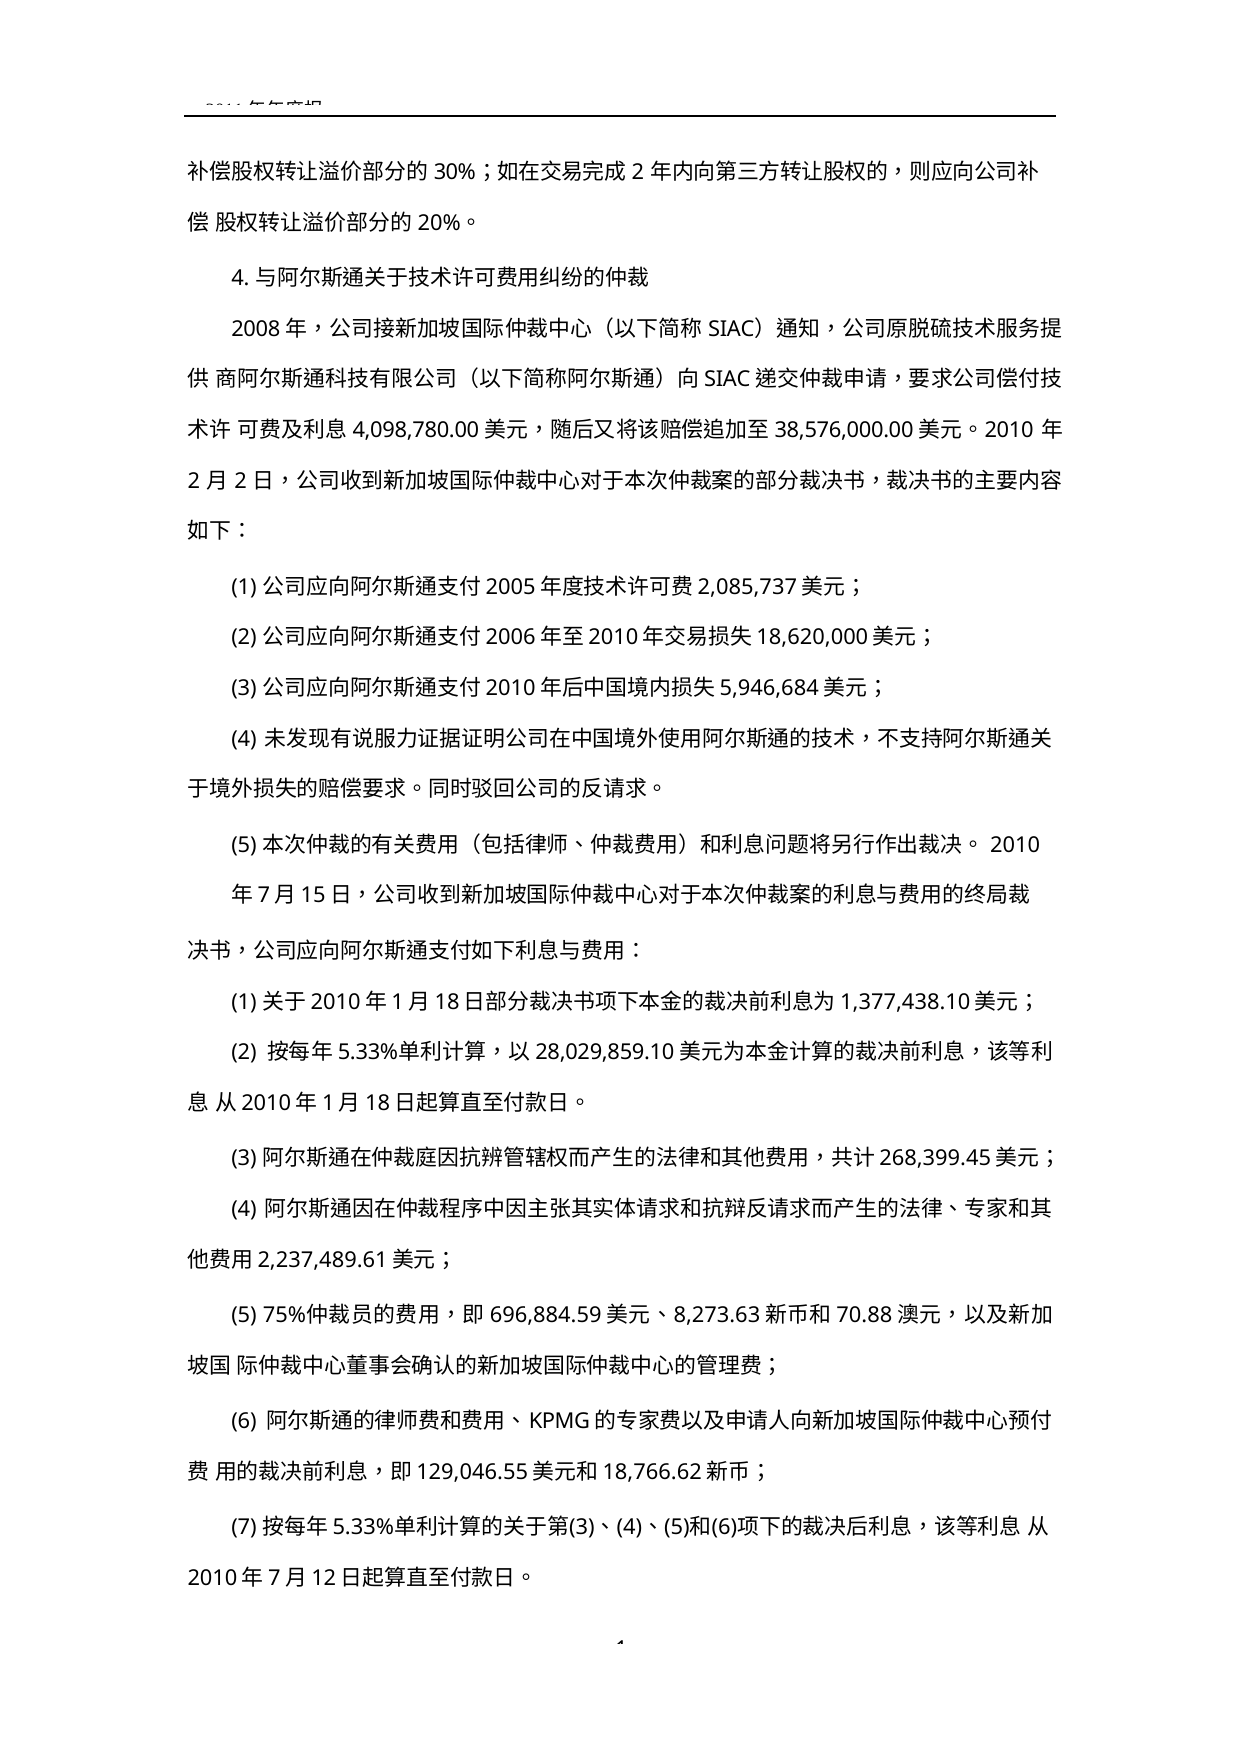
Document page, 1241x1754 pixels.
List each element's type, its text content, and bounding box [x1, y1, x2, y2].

text (3) 阿尔斯通在仲裁庭因抗辨管辖权而产生的法律和其他费用，共计268,399.45美元； [231, 1142, 1073, 1172]
text (2) 按每年5.33%单利计算，以28,029,859.10美元为本金计算的裁决前利息，该等利息 从2010年1月18日起算直至付款日。 [187, 1036, 1053, 1117]
text 2008年，公司接新加坡国际仲裁中心（以下简称SIAC）通知，公司原脱硫技术服务提供 商阿尔斯通科技有限公司（以下简称阿尔斯通）向SIAC递交仲裁申请，要求公司偿付技术许 可费及利息4,098,780.00美元，随后又将该赔偿追加至38,576,000.00美元。2010 年2 月 2 日，公司收到新加坡国际仲裁中心对于本次仲裁案的部分裁决书，裁决书的主要内容如下： [187, 313, 1063, 545]
text 4. 与阿尔斯通关于技术许可费用纠纷的仲裁 [231, 262, 1054, 292]
text (4) 阿尔斯通因在仲裁程序中因主张其实体请求和抗辩反请求而产生的法律、专家和其 他费用2,237,489.61美元； [187, 1193, 1053, 1273]
text (1) 公司应向阿尔斯通支付2005年度技术许可费2,085,737美元； [231, 571, 1054, 600]
text (5) 75%仲裁员的费用，即696,884.59美元、8,273.63新币和70.88澳元，以及新加坡国 际仲裁中心董事会确认的新加坡国际仲裁中心的管理费； [187, 1299, 1053, 1379]
text (5) 本次仲裁的有关费用（包括律师、仲裁费用）和利息问题将另行作出裁决。 2010年7月15日，公司收到新加坡国际仲裁中心对于本次仲裁案的利息与费用的终局裁 [231, 829, 1053, 909]
text (4) 未发现有说服力证据证明公司在中国境外使用阿尔斯通的技术，不支持阿尔斯通关 于境外损失的赔偿要求。同时驳回公司的反请求。 [187, 723, 1053, 803]
text 补偿股权转让溢价部分的 30%；如在交易完成 2 年内向第三方转让股权的，则应向公司补偿 股权转让溢价部分的 20%。 [187, 156, 1055, 236]
text (2) 公司应向阿尔斯通支付2006年至2010年交易损失18,620,000美元； [231, 621, 1054, 651]
text (6) 阿尔斯通的律师费和费用、KPMG的专家费以及申请人向新加坡国际仲裁中心预付费 用的裁决前利息，即129,046.55美元和18,766.62新币； [187, 1405, 1053, 1486]
text (1) 关于2010年1月18日部分裁决书项下本金的裁决前利息为1,377,438.10美元； [231, 986, 1054, 1015]
text (7) 按每年5.33%单利计算的关于第(3)、(4)、(5)和(6)项下的裁决后利息，该等利息 从2010年7月12日起算直至付款日。 [187, 1511, 1053, 1592]
text (3) 公司应向阿尔斯通支付2010年后中国境内损失5,946,684美元； [231, 672, 1054, 702]
text 决书，公司应向阿尔斯通支付如下利息与费用： [187, 935, 1054, 965]
